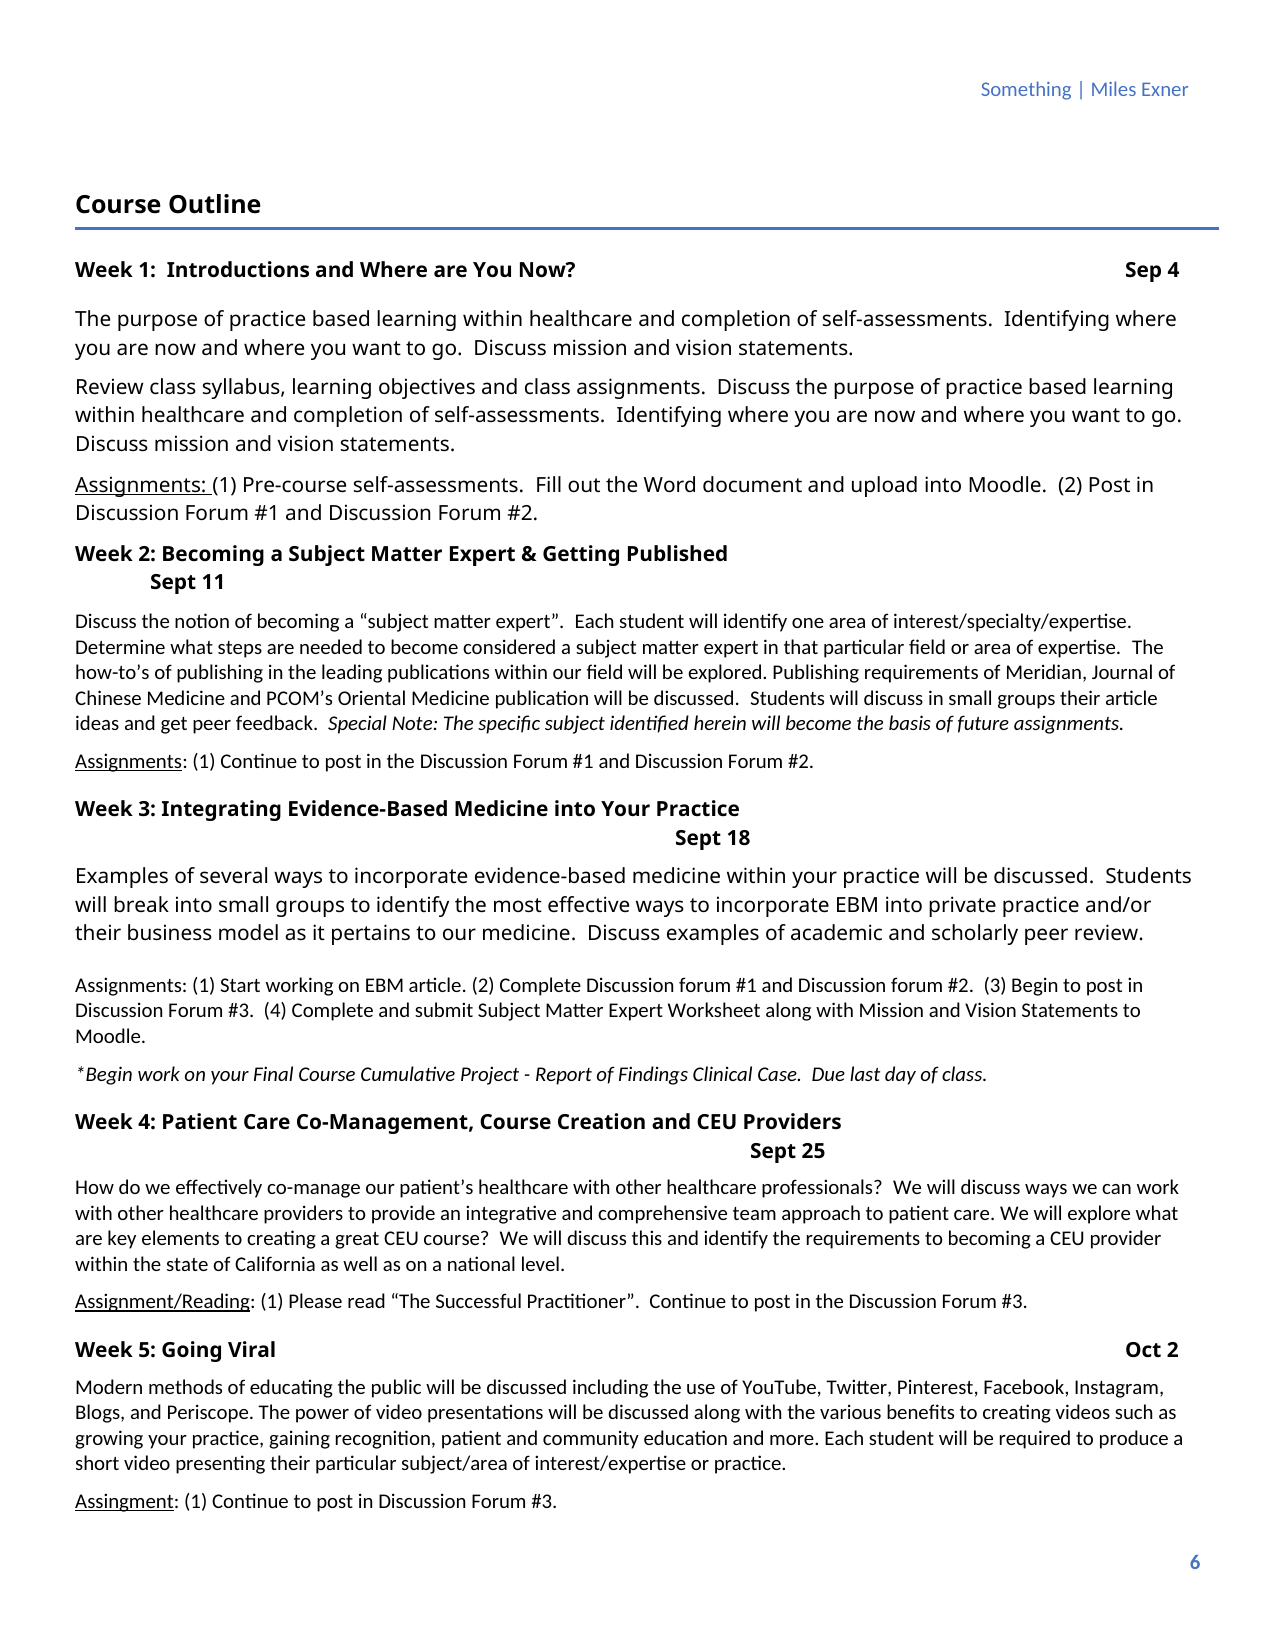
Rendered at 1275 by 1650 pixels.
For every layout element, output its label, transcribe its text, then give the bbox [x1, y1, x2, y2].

subtitle Week 3: Integrating Evidence-Based Medicine into Your Practice Sept 18 [75, 794, 1200, 851]
text Assignments: (1) Pre-course self-assessments. Fill out the Word document and upload into Moodle. (2) Post in Discussion Forum #1 and Discussion Forum #2. [75, 470, 1200, 527]
text Examples of several ways to incorporate evidence-based medicine within your practice will be discussed. Students will break into small groups to identify the most effective ways to incorporate EBM into private practice and/or their business model as it pertains to our medicine. Discuss examples of academic and scholarly peer review. [75, 862, 1200, 947]
text Review class syllabus, learning objectives and class assignments. Discuss the purpose of practice based learning within healthcare and completion of self-assessments. Identifying where you are now and where you want to go. Discuss mission and vision statements. [75, 372, 1200, 457]
text Week 2: Becoming a Subject Matter Expert & Getting Published Sept 11 [75, 539, 1200, 596]
text Assignments: (1) Continue to post in the Discussion Forum #1 and Discussion Forum #2. [75, 748, 1200, 773]
subtitle Week 1: Introductions and Where are You Now? Sep 4 [75, 255, 1209, 284]
subtitle Course Outline [75, 187, 1219, 227]
text Discuss the notion of becoming a “subject matter expert”. Each student will identify one area of interest/specialty/expertise. Determine what steps are needed to become considered a subject matter expert in that particular field or area of expertise. The how-to’s of publishing in the leading publications within our field will be explored. Publishing requirements of Meridian, Journal of Chinese Medicine and PCOM’s Oriental Medicine publication will be discussed. Students will discuss in small groups their article ideas and get peer feedback. Special Note: The specific subject identified herein will become the basis of future assignments. [75, 608, 1200, 736]
